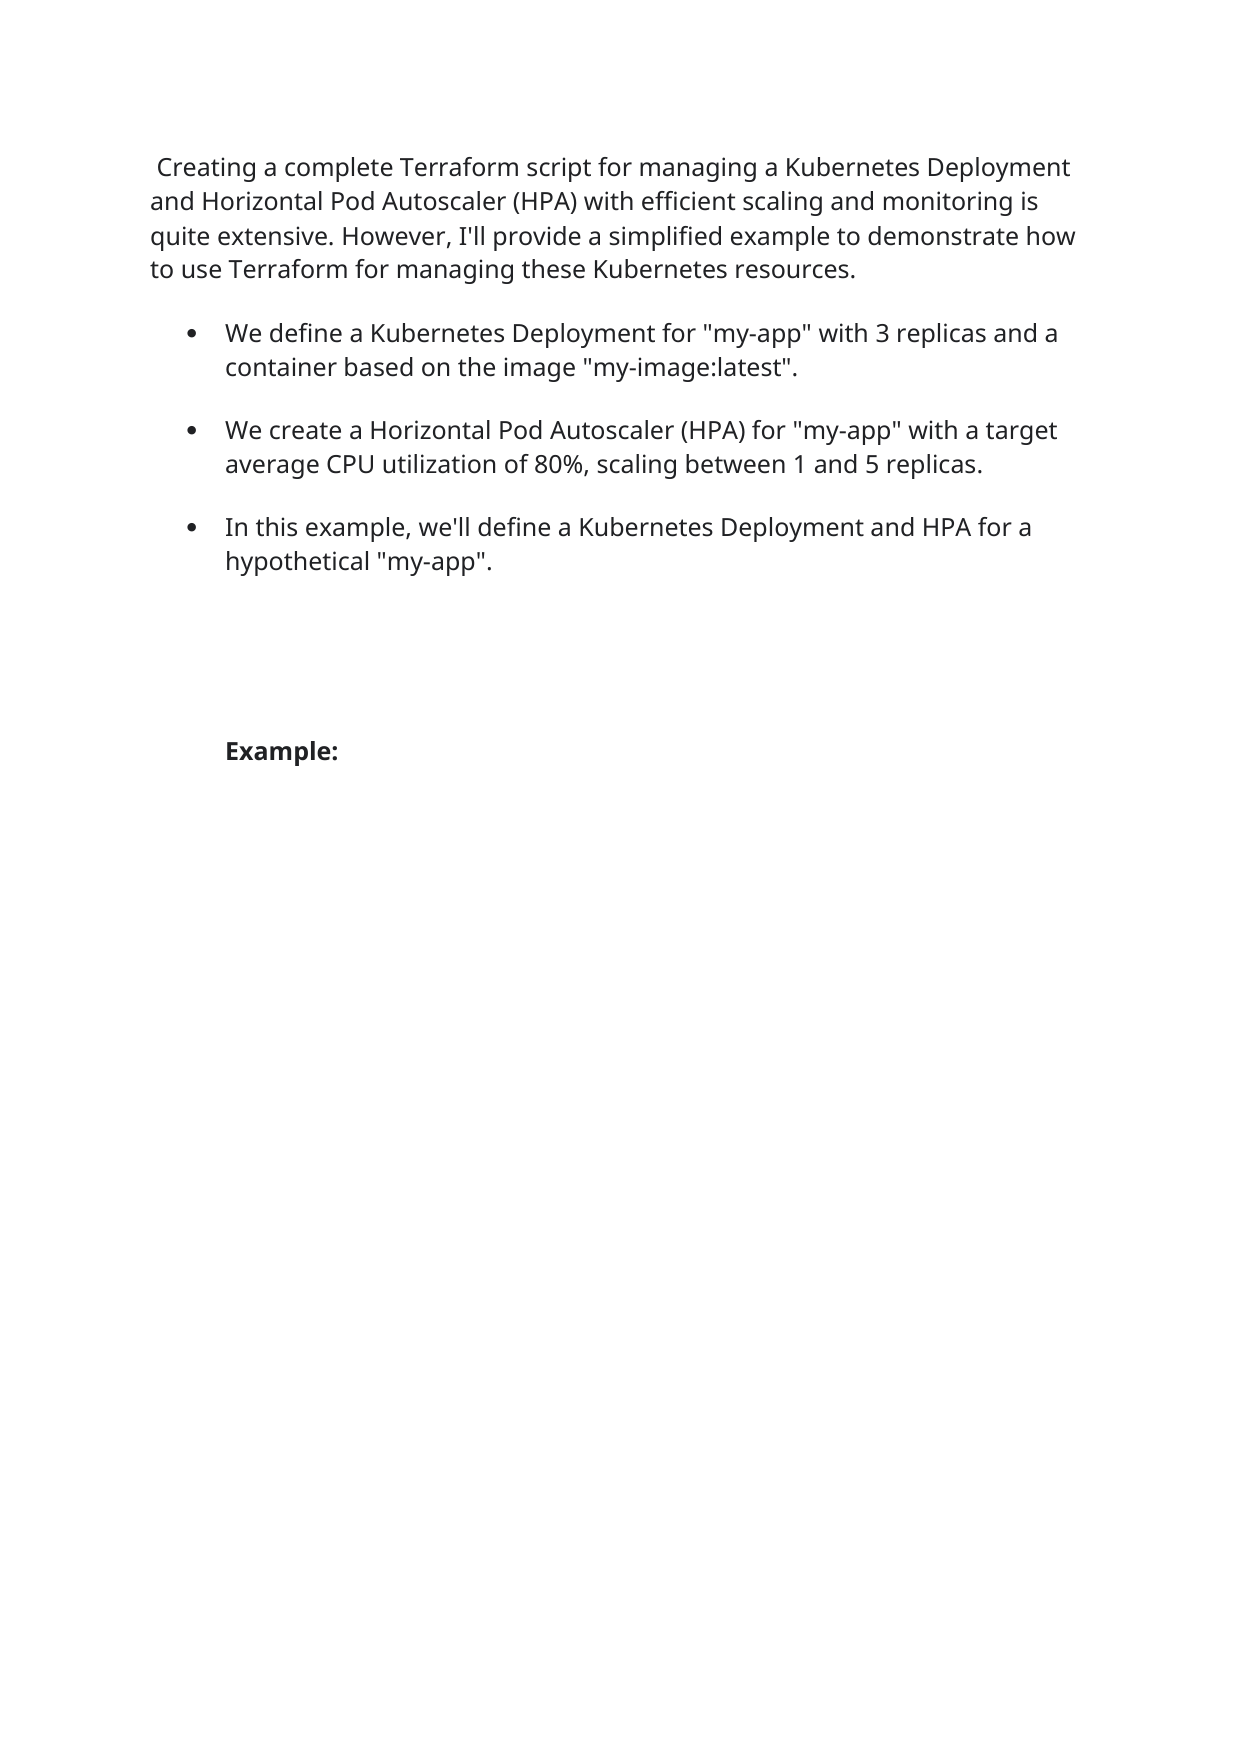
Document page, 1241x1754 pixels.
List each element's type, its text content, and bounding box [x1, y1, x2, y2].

text Example: [225, 734, 1090, 768]
list We create a Horizontal Pod Autoscaler (HPA) for "my-app" with a target average CPU utilization of 80%, scaling between 1 and 5 replicas. [187, 413, 1090, 481]
text Creating a complete Terraform script for managing a Kubernetes Deployment and Horizontal Pod Autoscaler (HPA) with efficient scaling and monitoring is quite extensive. However, I'll provide a simplified example to demonstrate how to use Terraform for managing these Kubernetes resources. [150, 150, 1090, 286]
list We define a Kubernetes Deployment for "my-app" with 3 replicas and a container based on the image "my-image:latest". [187, 315, 1090, 383]
list In this example, we'll define a Kubernetes Deployment and HPA for a hypothetical "my-app". [187, 510, 1090, 578]
